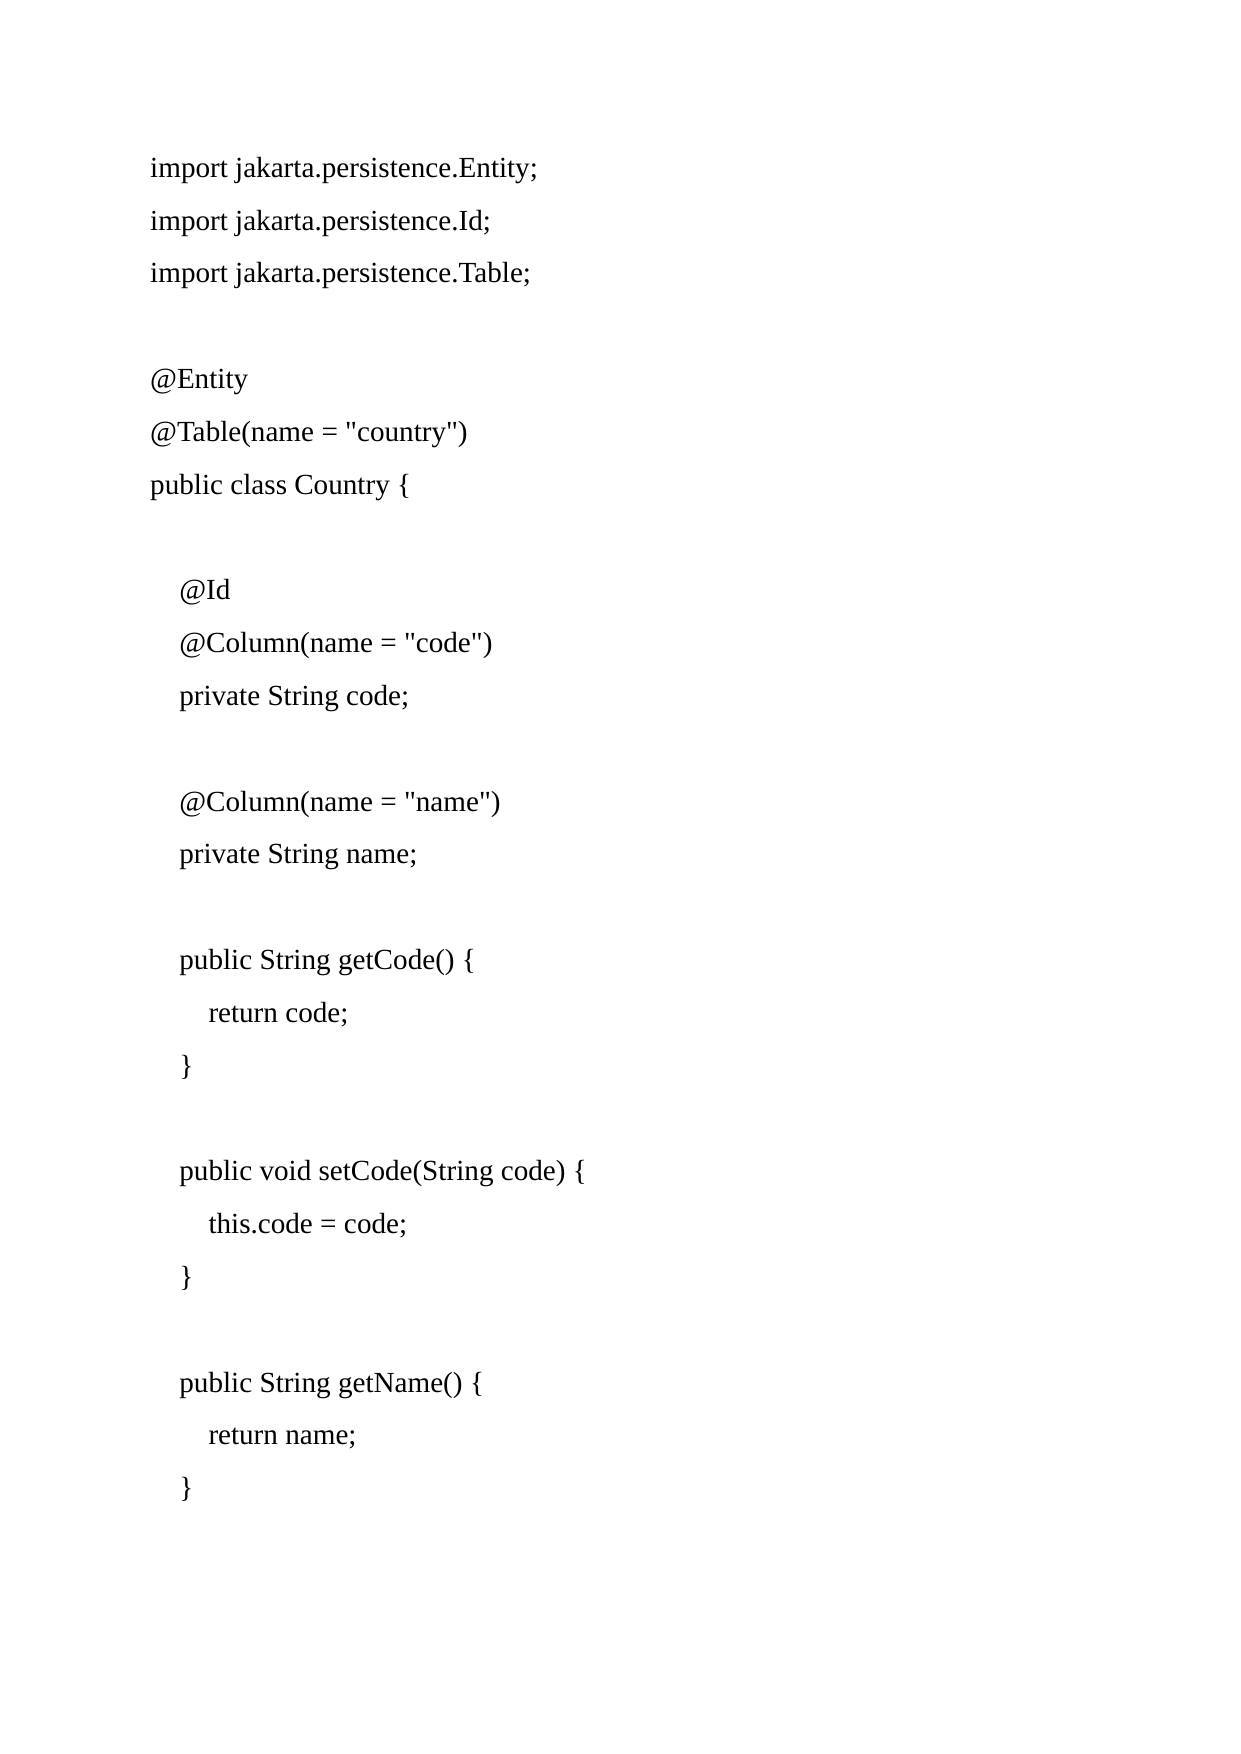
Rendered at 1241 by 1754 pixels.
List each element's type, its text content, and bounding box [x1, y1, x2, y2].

text } [150, 1259, 1090, 1293]
text return code; [150, 995, 1090, 1028]
text public String getName() { [150, 1365, 1090, 1398]
text public String getCode() { [150, 942, 1090, 976]
text public class Country { [150, 467, 1090, 500]
text private String name; [150, 837, 1090, 870]
text import jakarta.persistence.Entity; [150, 150, 1090, 183]
text public void setCode(String code) { [150, 1153, 1090, 1187]
text return name; [150, 1417, 1090, 1451]
text } [150, 1470, 1090, 1504]
text this.code = code; [150, 1206, 1090, 1240]
text import jakarta.persistence.Table; [150, 256, 1090, 289]
text @Id [150, 572, 1090, 606]
text import jakarta.persistence.Id; [150, 203, 1090, 236]
text @Entity [150, 361, 1090, 395]
text @Column(name = "code") [150, 625, 1090, 659]
text @Column(name = "name") [150, 784, 1090, 817]
text private String code; [150, 678, 1090, 712]
text @Table(name = "country") [150, 414, 1090, 448]
text } [150, 1048, 1090, 1081]
